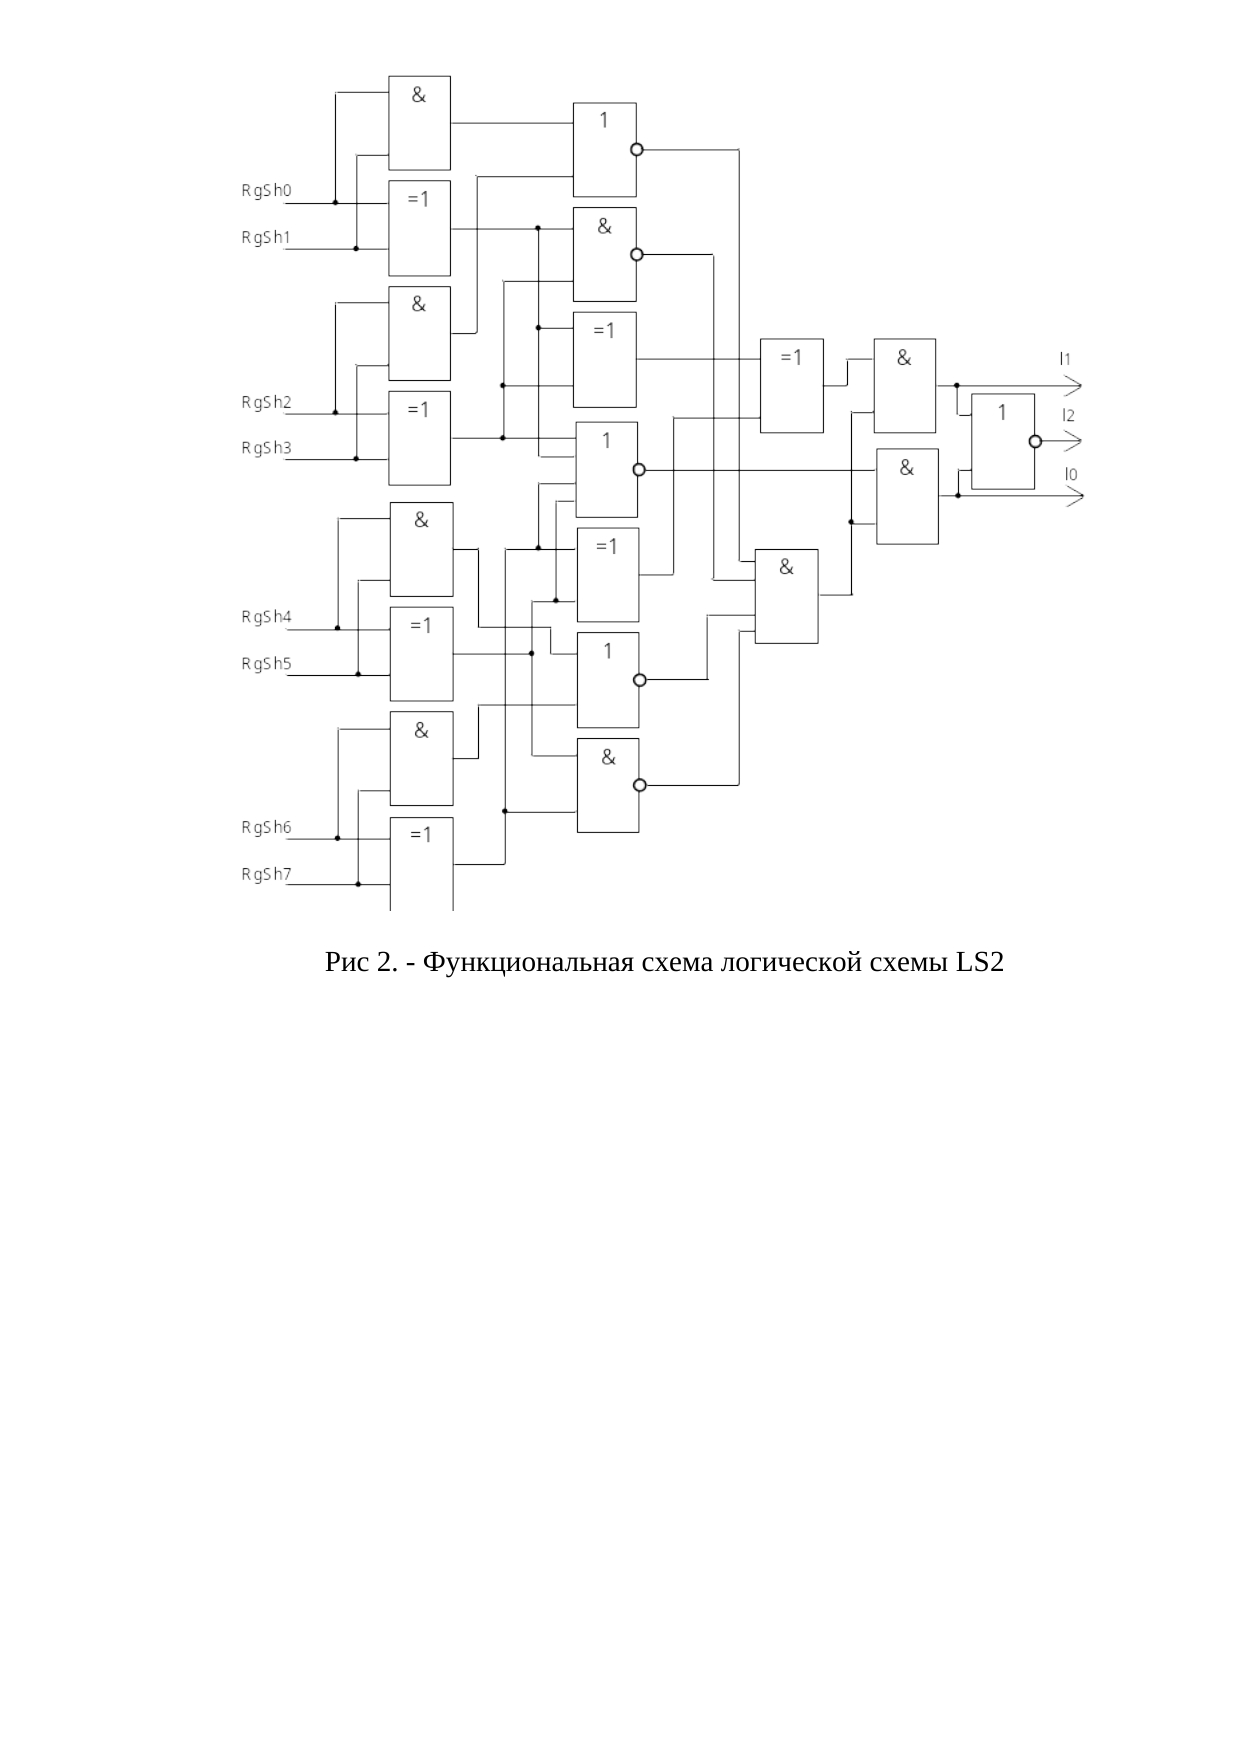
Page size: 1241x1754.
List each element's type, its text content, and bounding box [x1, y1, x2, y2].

text Рис 2. - Функциональная схема логической схемы LS2 [177, 944, 1152, 977]
